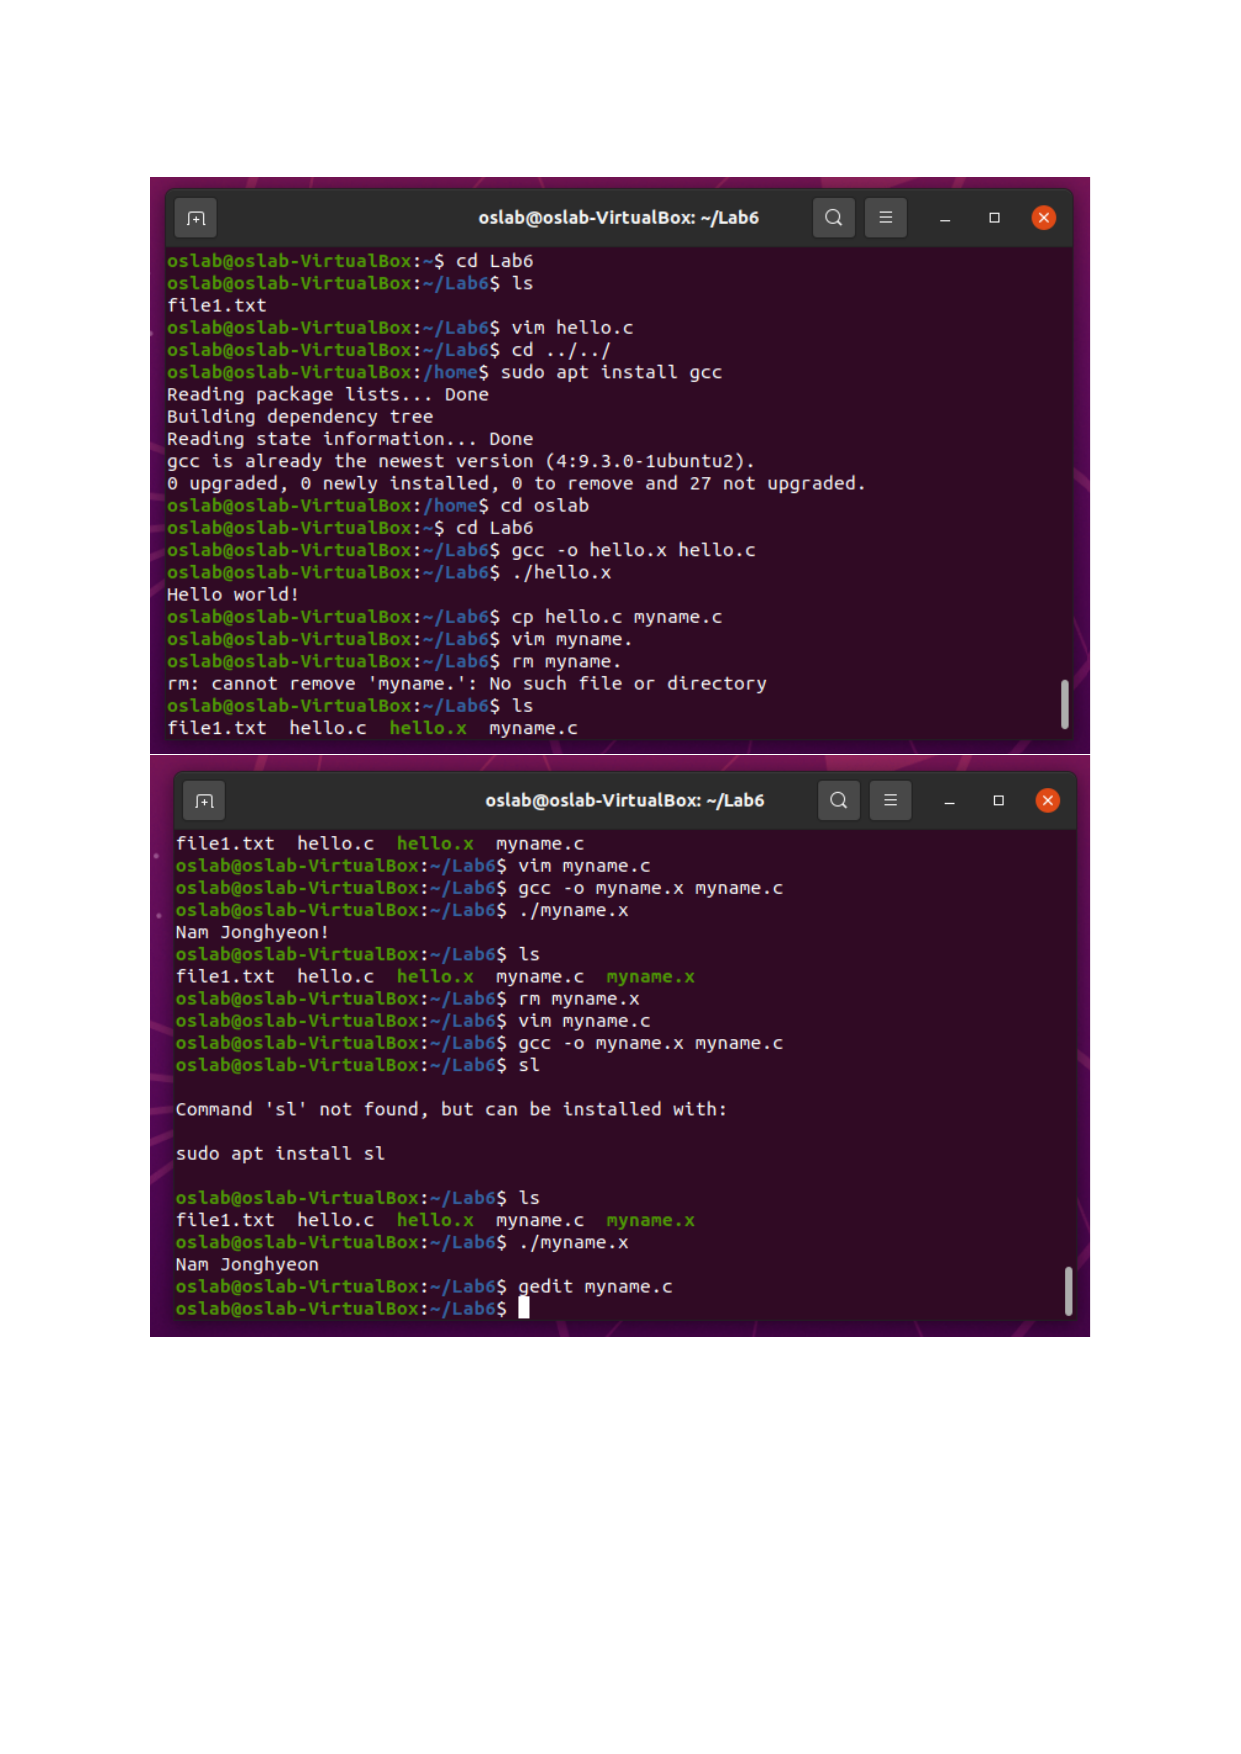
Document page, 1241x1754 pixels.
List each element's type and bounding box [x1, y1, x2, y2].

picture [150, 177, 1091, 754]
picture [150, 755, 1091, 1337]
